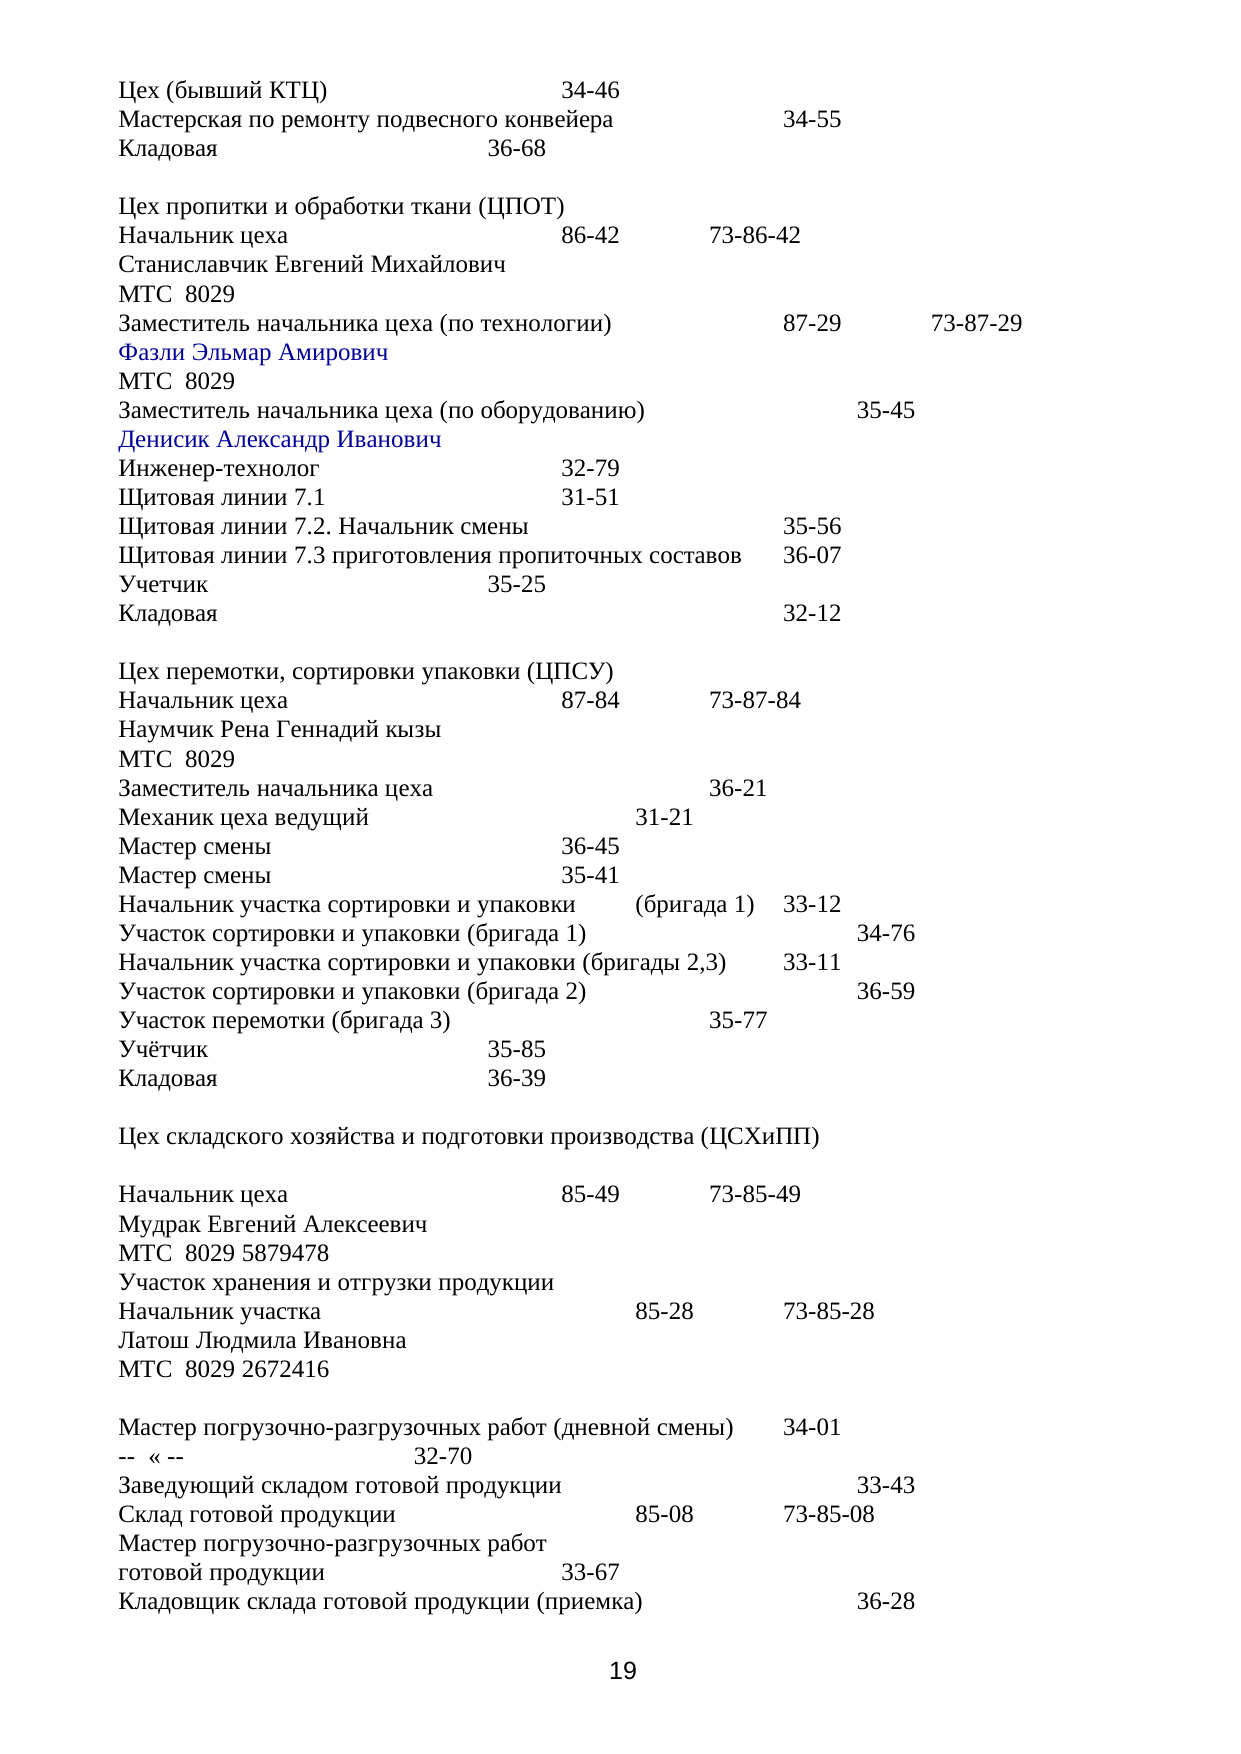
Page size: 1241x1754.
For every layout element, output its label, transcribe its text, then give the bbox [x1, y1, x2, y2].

text готовой продукции 33-67 [118, 1557, 1128, 1586]
text Щитовая линии 7.2. Начальник смены 35-56 [118, 511, 1128, 540]
text Мастер смены 35-41 [118, 860, 1128, 889]
text Заместитель начальника цеха (по оборудованию) 35-45 [118, 395, 1128, 424]
text Щитовая линии 7.3 приготовления пропиточных составов 36-07 [118, 540, 1128, 569]
text Учетчик 35-25 [118, 569, 1128, 598]
text Заместитель начальника цеха 36-21 [118, 772, 1128, 802]
text Мудрак Евгений Алексеевич [118, 1208, 1128, 1237]
text Участок сортировки и упаковки (бригада 2) 36-59 [118, 976, 1128, 1005]
text Инженер-технолог 32-79 [118, 453, 1128, 482]
text Начальник участка сортировки и упаковки (бригады 2,3) 33-11 [118, 947, 1128, 976]
text Заместитель начальника цеха (по технологии) 87-29 73-87-29 [118, 307, 1128, 337]
text Мастерская по ремонту подвесного конвейера 34-55 [118, 104, 1128, 133]
text Станиславчик Евгений Михайлович [118, 249, 1128, 278]
text Цех (бывший КТЦ) 34-46 [118, 75, 1128, 104]
text Начальник цеха 87-84 73-87-84 [118, 685, 1128, 714]
text Кладовая 36-39 [118, 1063, 1128, 1092]
text Наумчик Рена Геннадий кызы [118, 714, 1128, 743]
text Участок хранения и отгрузки продукции [118, 1267, 1128, 1296]
text Участок сортировки и упаковки (бригада 1) 34-76 [118, 918, 1128, 947]
text Учётчик 35-85 [118, 1034, 1128, 1063]
text Кладовщик склада готовой продукции (приемка) 36-28 [118, 1586, 1128, 1615]
text МТС 8029 [118, 278, 1128, 307]
text МТС 8029 [118, 366, 1128, 395]
text Начальник цеха 86-42 73-86-42 [118, 220, 1128, 249]
text Начальник участка 85-28 73-85-28 [118, 1296, 1128, 1325]
text Заведующий складом готовой продукции 33-43 [118, 1470, 1128, 1499]
text МТС 8029 5879478 [118, 1237, 1128, 1267]
text Участок перемотки (бригада 3) 35-77 [118, 1005, 1128, 1034]
text -- « -- 32-70 [118, 1441, 1128, 1470]
text Фазли Эльмар Амирович [118, 337, 1128, 366]
text Склад готовой продукции 85-08 73-85-08 [118, 1499, 1128, 1528]
text Кладовая 36-68 [118, 133, 1128, 162]
text Цех перемотки, сортировки упаковки (ЦПСУ) [118, 656, 1128, 685]
text Мастер смены 36-45 [118, 831, 1128, 860]
text Начальник цеха 85-49 73-85-49 [118, 1179, 1128, 1208]
text Кладовая 32-12 [118, 598, 1128, 627]
text Начальник участка сортировки и упаковки (бригада 1) 33-12 [118, 889, 1128, 918]
text Щитовая линии 7.1 31-51 [118, 482, 1128, 511]
text Мастер погрузочно-разгрузочных работ [118, 1528, 1128, 1557]
text Механик цеха ведущий 31-21 [118, 802, 1128, 831]
text МТС 8029 [118, 743, 1128, 772]
text Цех складского хозяйства и подготовки производства (ЦСХиПП) [118, 1121, 1128, 1150]
text Денисик Александр Иванович [118, 424, 1128, 453]
text Цех пропитки и обработки ткани (ЦПОТ) [118, 191, 1128, 220]
text Латош Людмила Ивановна [118, 1325, 1128, 1354]
text Мастер погрузочно-разгрузочных работ (дневной смены) 34-01 [118, 1412, 1128, 1441]
text МТС 8029 2672416 [118, 1354, 1128, 1383]
